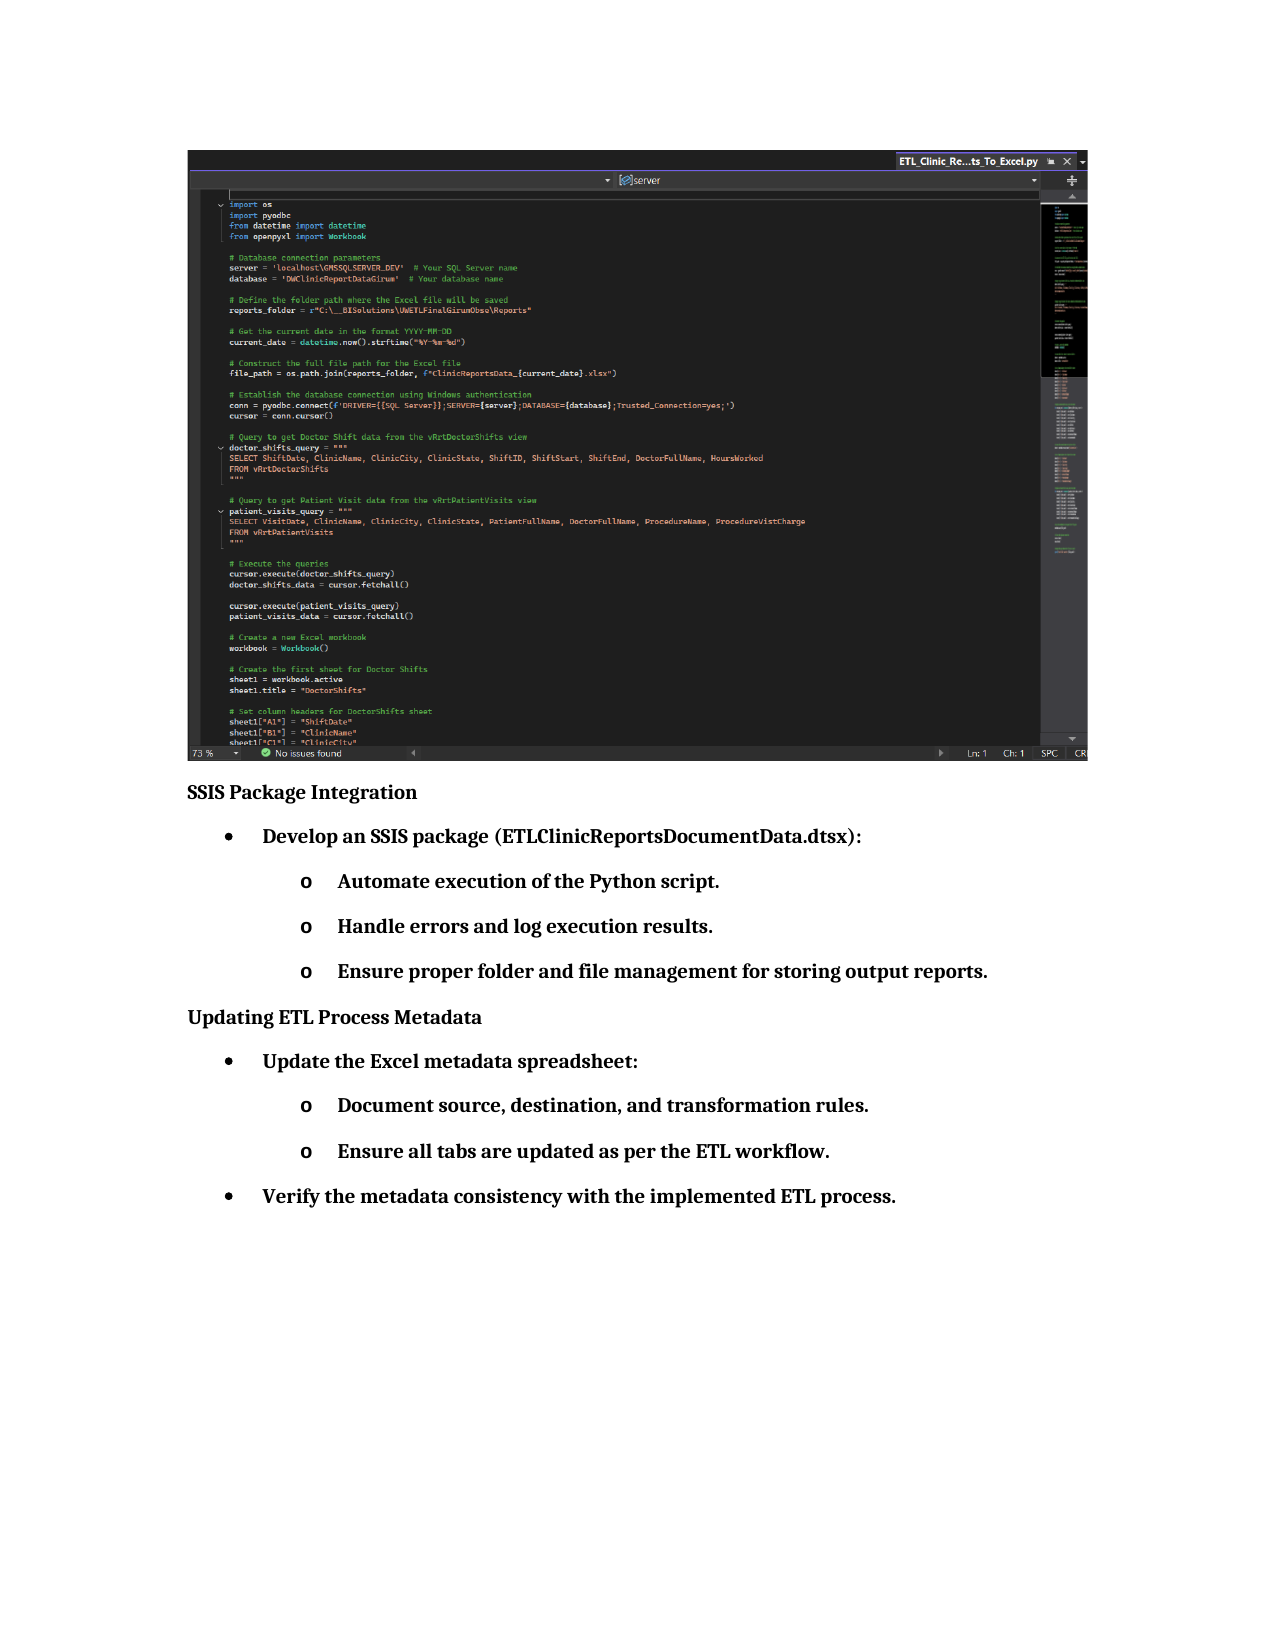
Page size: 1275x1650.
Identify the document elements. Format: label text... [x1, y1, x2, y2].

list Ensure proper folder and file management for storing output reports. [300, 960, 1087, 985]
picture [187, 150, 1088, 761]
list Develop an SSIS package (ETLClinicReportsDocumentData.dtsx): [225, 825, 1087, 849]
list Automate execution of the Python script. [300, 869, 1087, 894]
list Update the Excel metadata spreadsheet: [225, 1050, 1087, 1074]
list Ensure all tabs are updated as per the ETL workflow. [300, 1139, 1087, 1164]
list Verify the metadata consistency with the implemented ETL process. [225, 1185, 1087, 1209]
list Handle errors and log execution results. [300, 915, 1087, 940]
text SSIS Package Integration [187, 781, 1087, 805]
text Updating ETL Process Metadata [187, 1006, 1087, 1029]
list Document source, destination, and transformation rules. [300, 1094, 1087, 1119]
